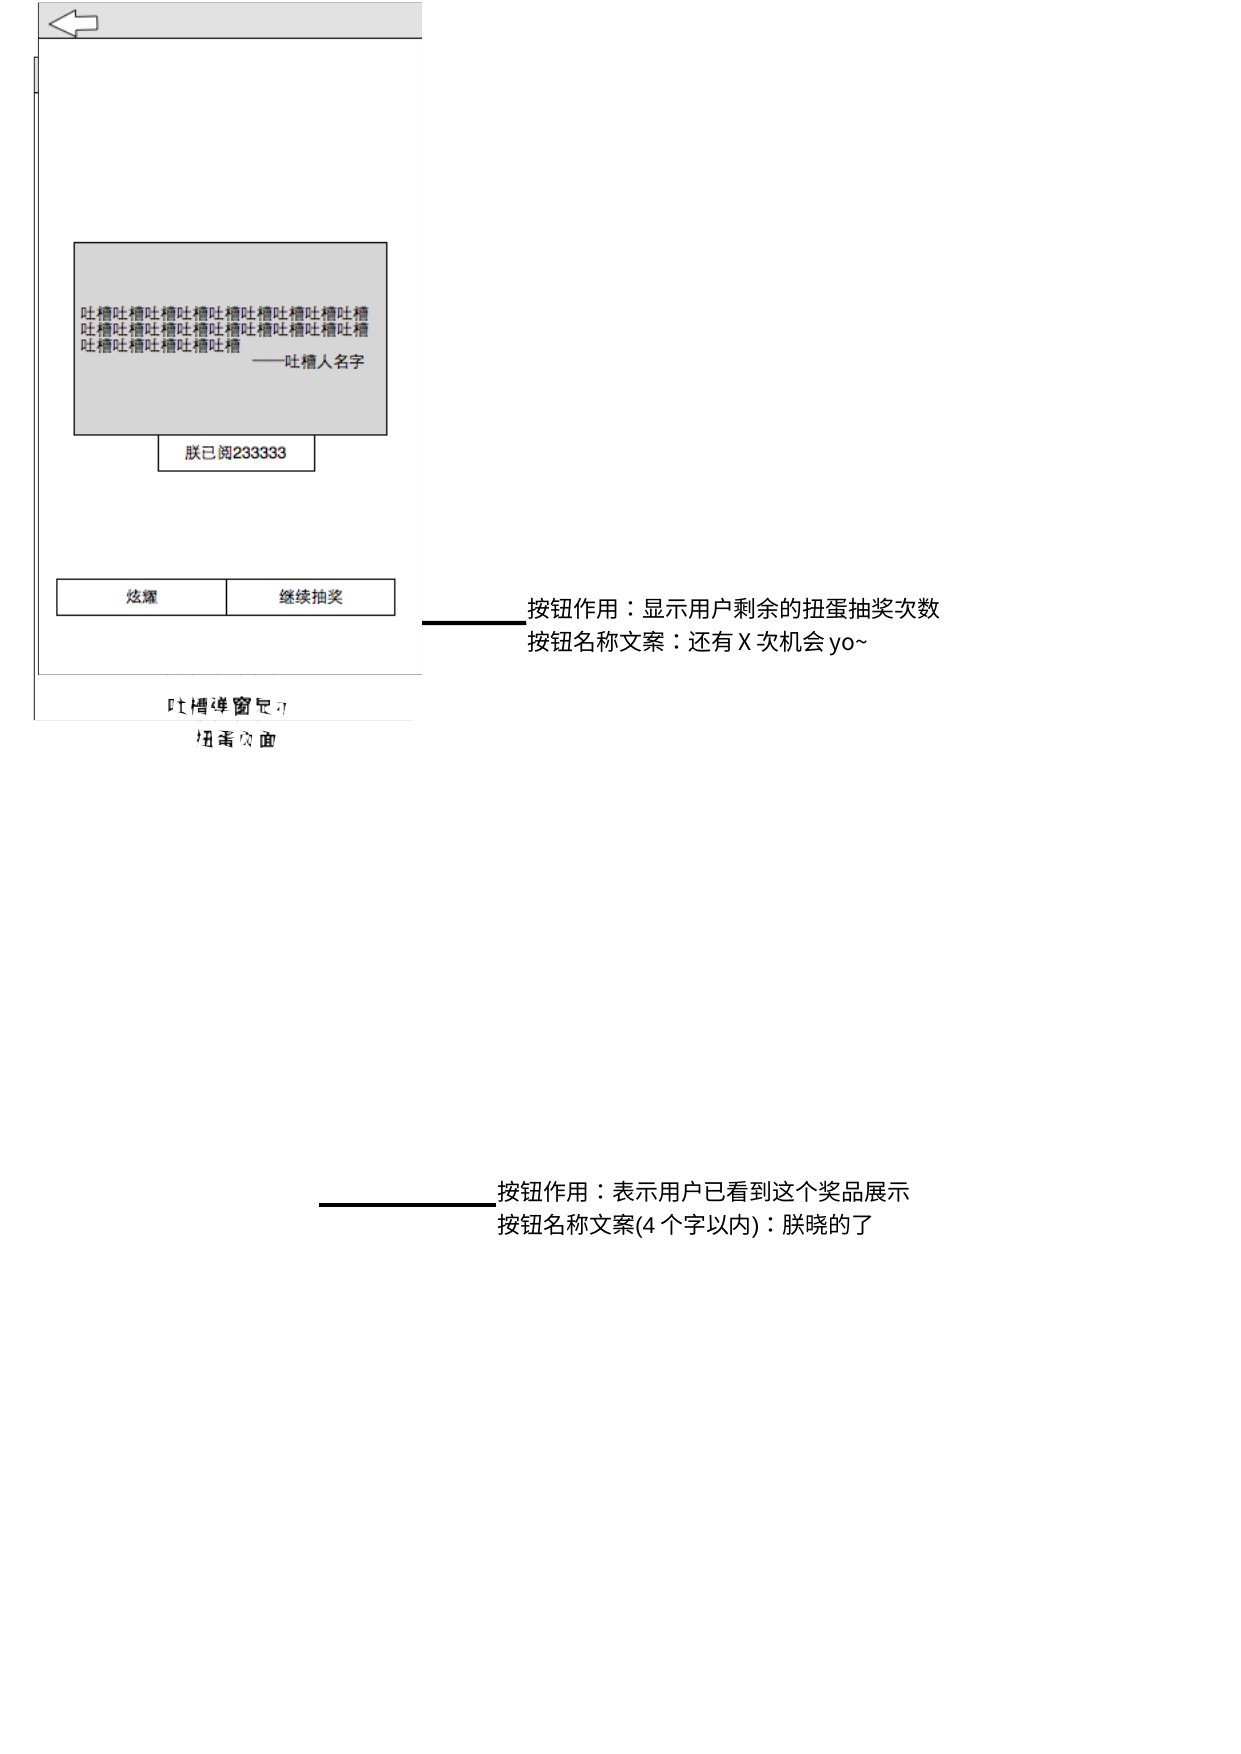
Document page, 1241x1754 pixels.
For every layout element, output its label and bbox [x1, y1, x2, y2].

picture [33, 1, 422, 748]
